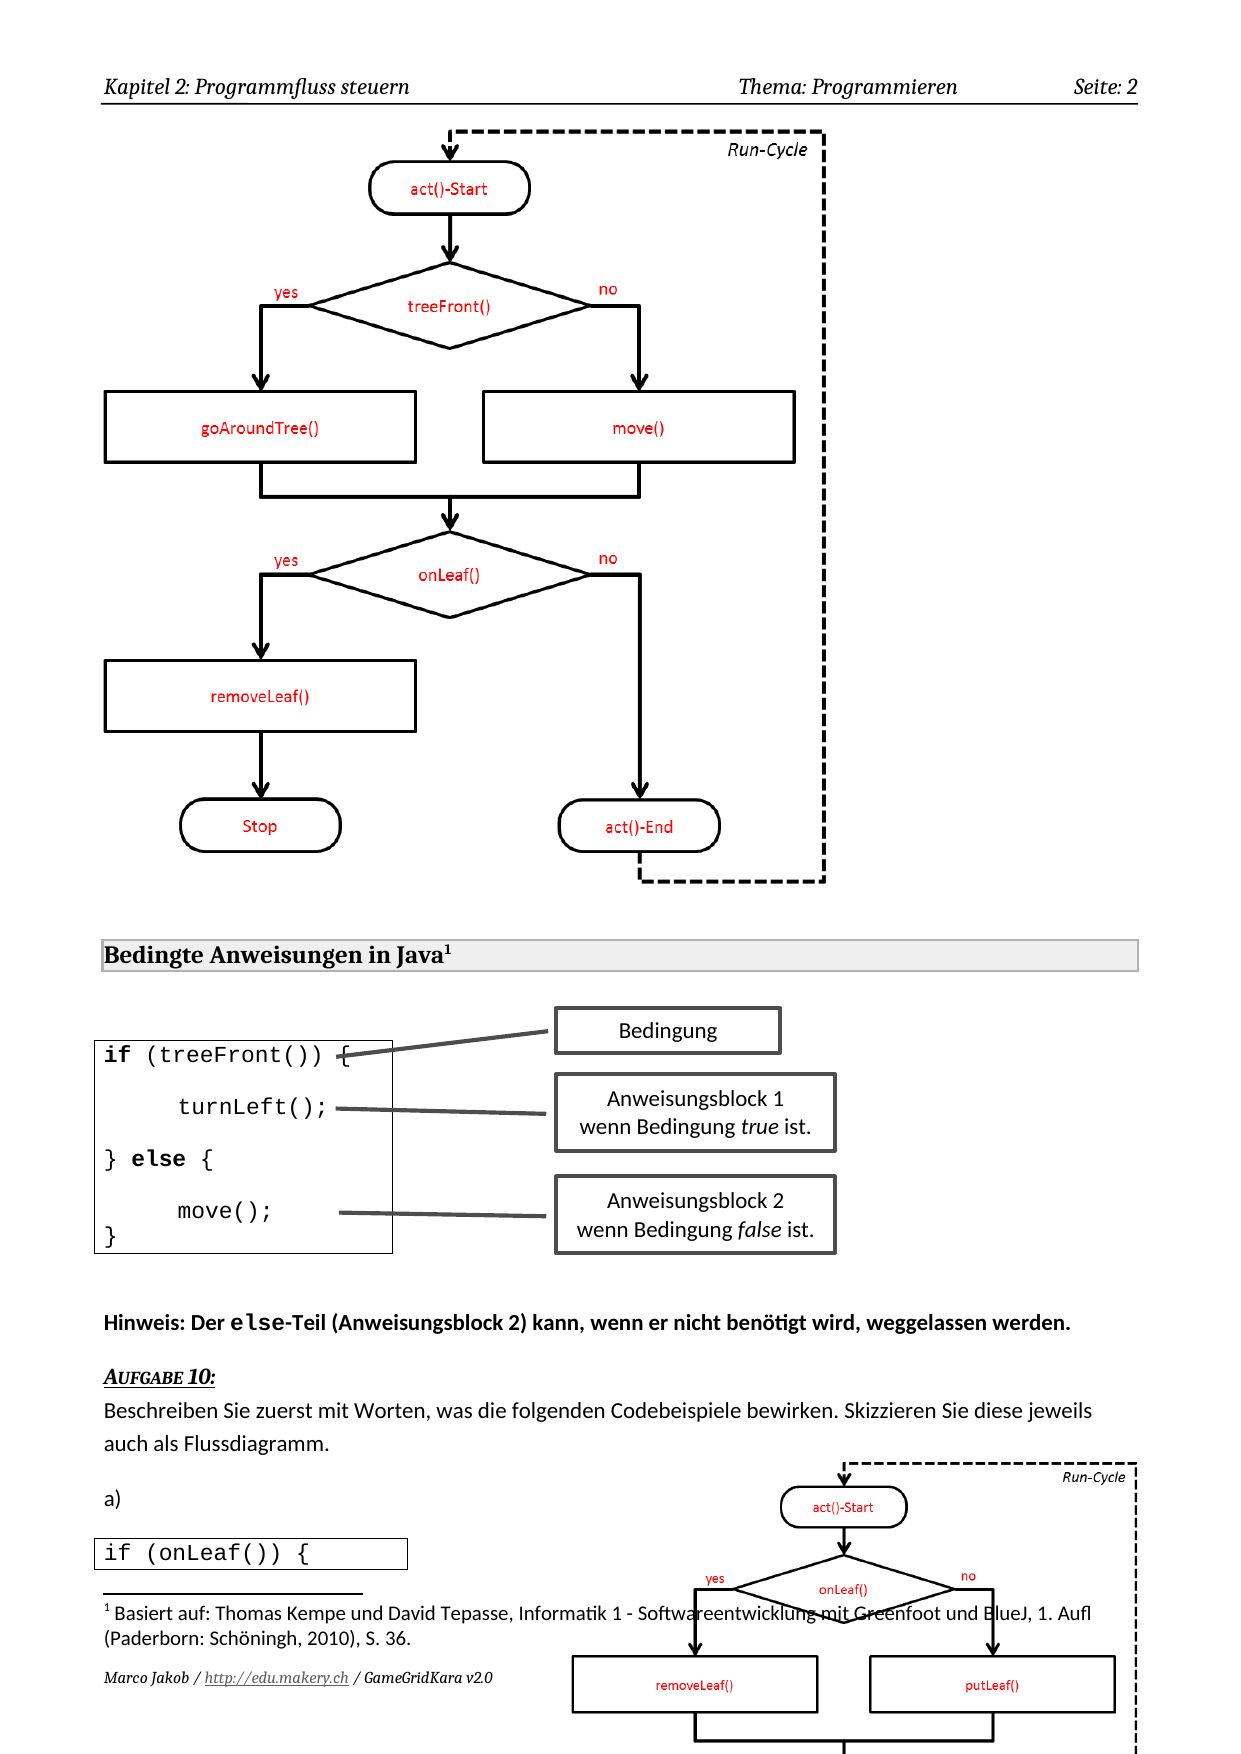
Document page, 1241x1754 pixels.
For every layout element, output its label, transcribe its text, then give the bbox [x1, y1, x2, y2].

text turnLeft(); [95, 1092, 392, 1121]
picture [103, 129, 826, 884]
subtitle Bedingte Anweisungen in Java [104, 941, 1137, 970]
text Hinweis: Der else-Teil (Anweisungsblock 2) kann, wenn er nicht benötigt wird, weggelassen werden. [103, 1308, 1137, 1337]
picture [571, 1462, 1138, 1754]
text Aufgabe 10: [103, 1364, 1137, 1391]
text Beschreiben Sie zuerst mit Worten, was die folgenden Codebeispiele bewirken. Skizzieren Sie diese jeweils auch als Flussdiagramm. [103, 1396, 1137, 1457]
text if (treeFront()) { [95, 1041, 392, 1069]
text move(); [95, 1196, 392, 1222]
text } [95, 1222, 392, 1253]
text } else { [95, 1144, 392, 1173]
text if (onLeaf()) { [95, 1539, 407, 1569]
